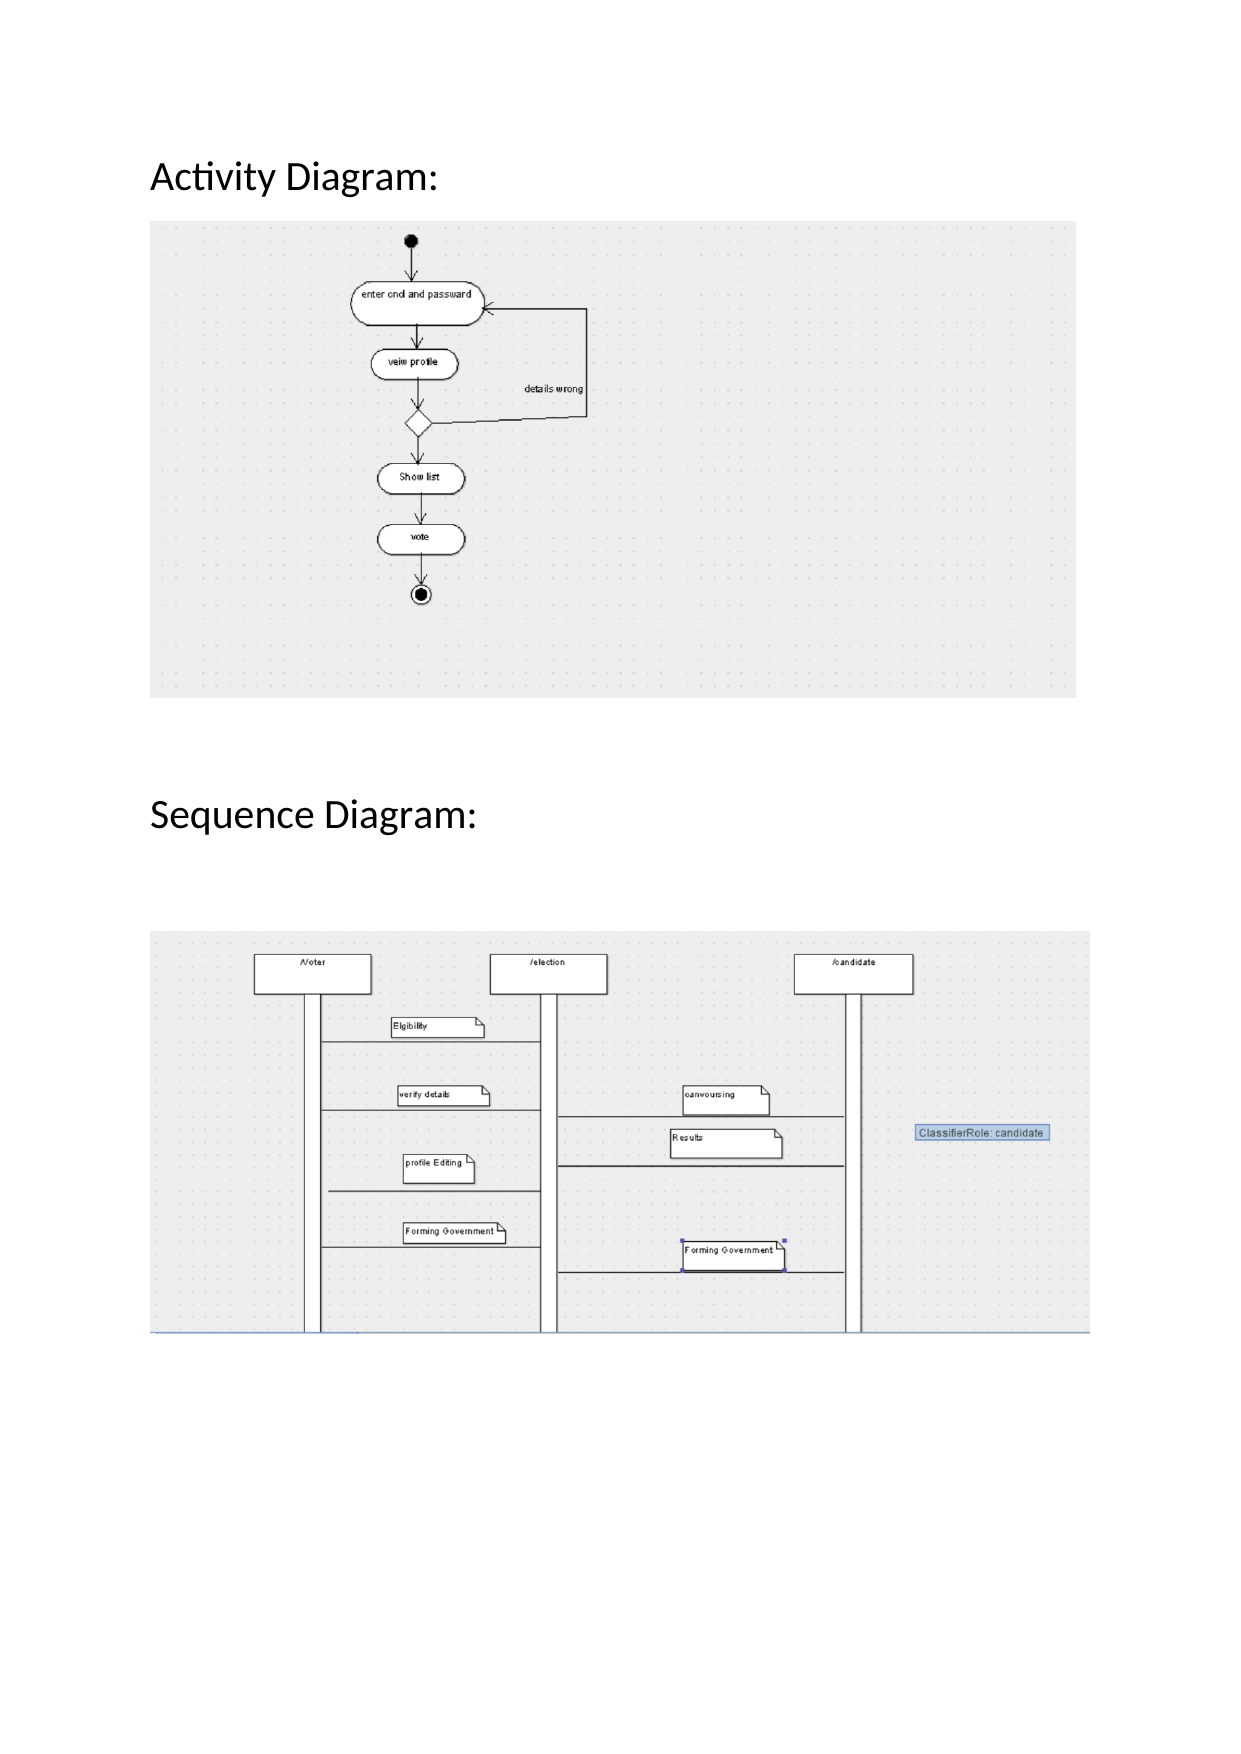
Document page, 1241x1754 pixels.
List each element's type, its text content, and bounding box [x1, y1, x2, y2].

picture [150, 221, 1077, 698]
text Sequence Diagram: [150, 788, 1090, 839]
picture [150, 931, 1091, 1334]
text Activity Diagram: [150, 150, 1090, 201]
